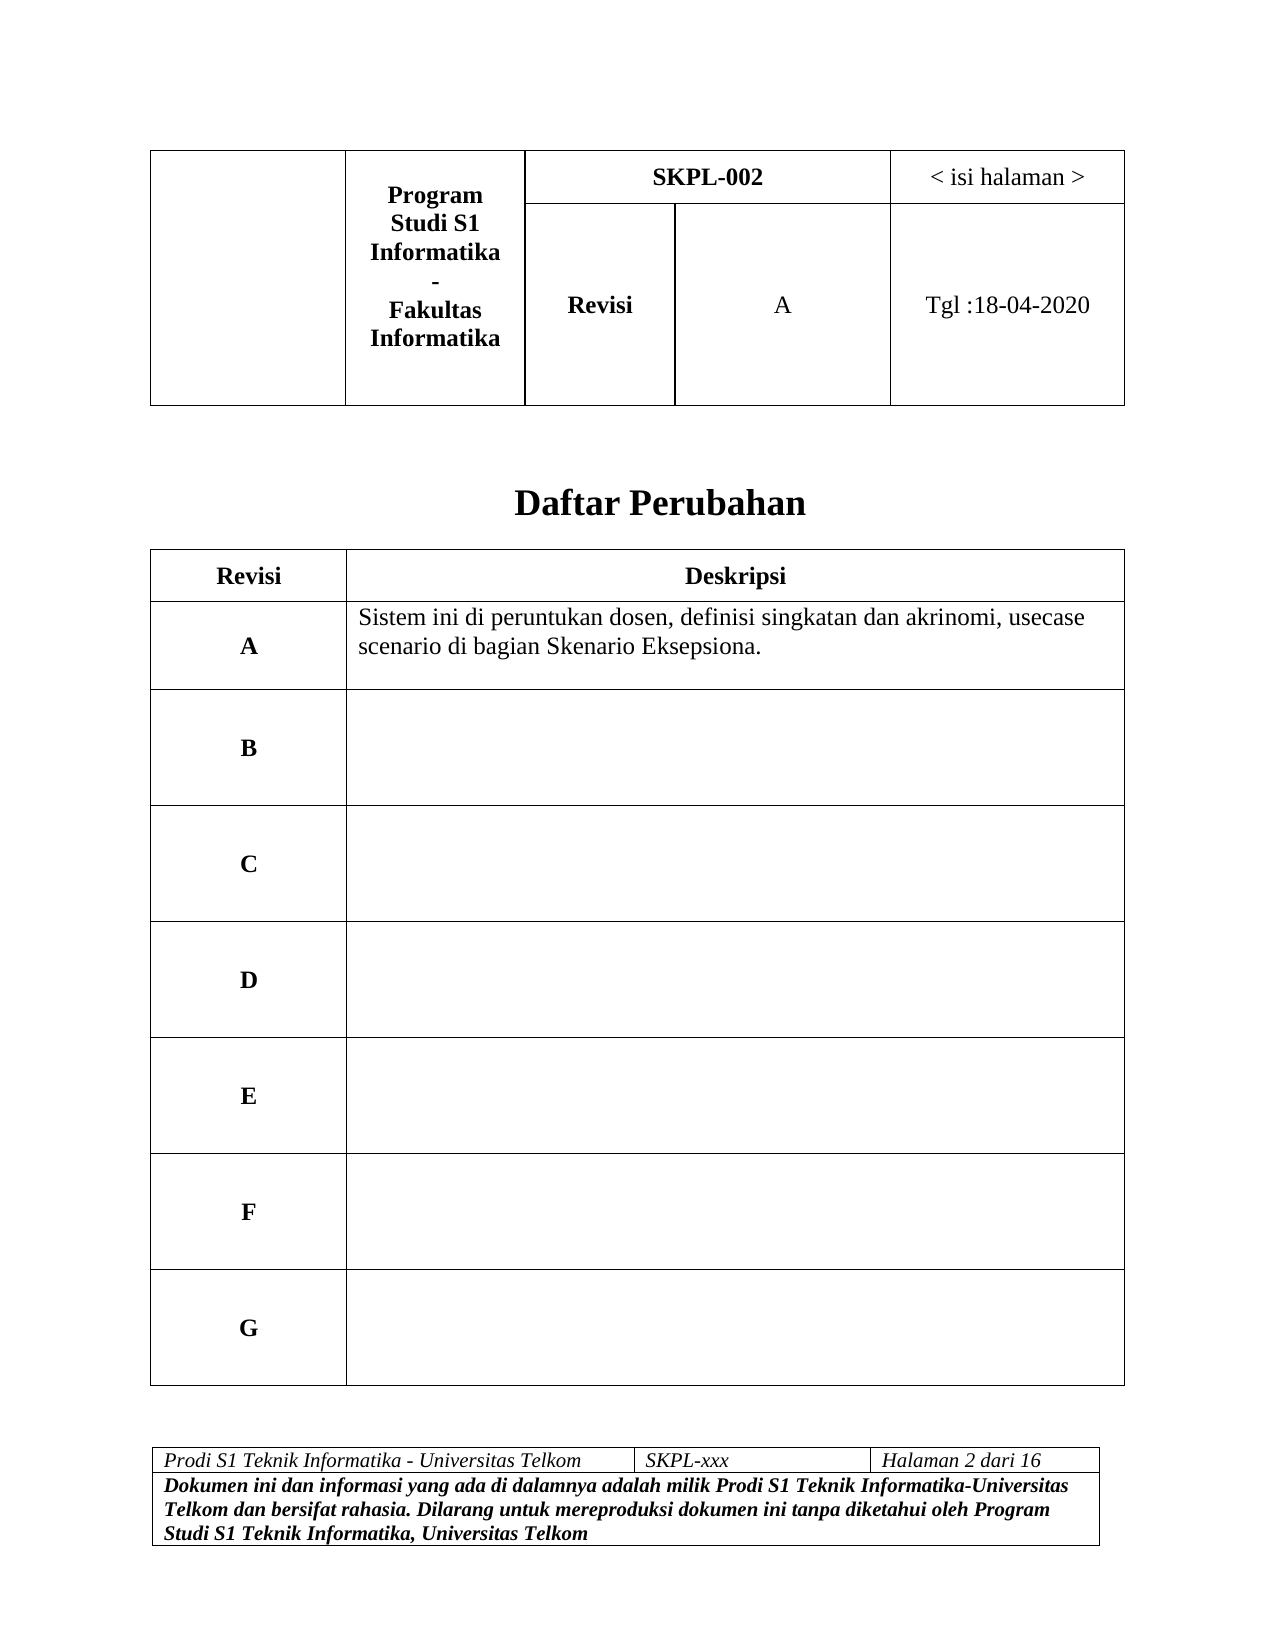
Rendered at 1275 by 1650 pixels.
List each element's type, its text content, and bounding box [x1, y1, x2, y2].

table_header [151, 151, 345, 405]
table_cell [347, 1038, 1124, 1153]
table_cell A [676, 204, 890, 405]
table_cell G [151, 1270, 346, 1385]
subtitle Daftar Perubahan [195, 481, 1125, 524]
table_cell Sistem ini di peruntukan dosen, definisi singkatan dan akrinomi, usecase scenario di bagian Skenario Eksepsiona. [347, 602, 1124, 688]
table_cell D [151, 922, 346, 1037]
table_cell E [151, 1038, 346, 1153]
table_header Deskripsi [347, 550, 1124, 601]
table_cell Revisi [526, 204, 674, 405]
table_cell Tgl :18-04-2020 [891, 204, 1124, 405]
table_cell [347, 806, 1124, 921]
table_cell < isi halaman > [891, 151, 1124, 202]
table_cell [347, 690, 1124, 804]
table_cell [347, 922, 1124, 1037]
table_header Revisi [151, 550, 346, 601]
table_cell C [151, 806, 346, 921]
table_cell [347, 1154, 1124, 1269]
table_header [346, 151, 524, 405]
table_cell A [151, 602, 346, 688]
table_cell SKPL-002 [526, 151, 890, 202]
table_cell [347, 1270, 1124, 1385]
table_cell B [151, 690, 346, 804]
table_cell F [151, 1154, 346, 1269]
